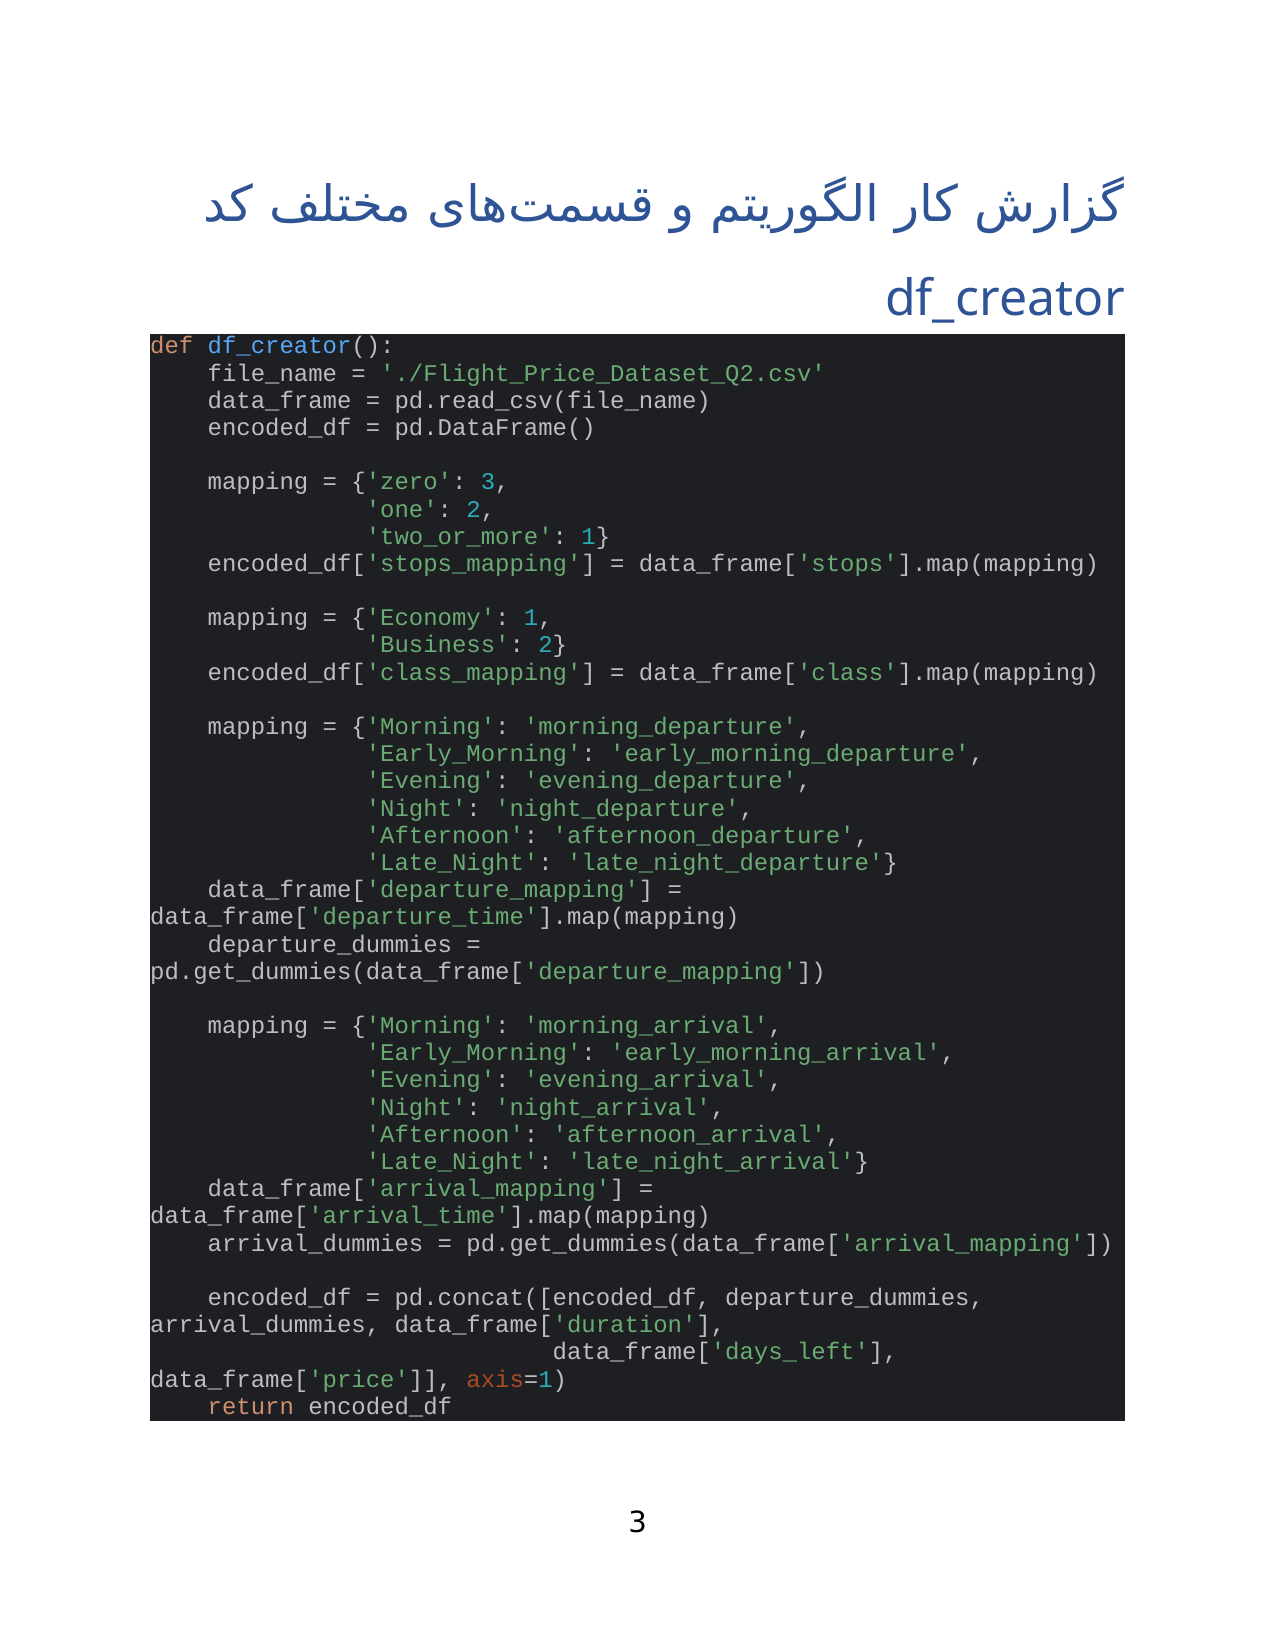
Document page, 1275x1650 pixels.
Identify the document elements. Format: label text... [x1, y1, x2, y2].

subtitle df_creator [150, 262, 1125, 330]
text def df_creator(): file_name = './Flight_Price_Dataset_Q2.csv' data_frame = pd.read_csv(file_name) encoded_df = pd.DataFrame() mapping = {'zero': 3, 'one': 2, 'two_or_more': 1} encoded_df['stops_mapping'] = data_frame['stops'].map(mapping) mapping = {'Economy': 1, 'Business': 2} encoded_df['class_mapping'] = data_frame['class'].map(mapping) mapping = {'Morning': 'morning_departure', 'Early_Morning': 'early_morning_departure', 'Evening': 'evening_departure', 'Night': 'night_departure', 'Afternoon': 'afternoon_departure', 'Late_Night': 'late_night_departure'} data_frame['departure_mapping'] = data_frame['departure_time'].map(mapping) departure_dummies = pd.get_dummies(data_frame['departure_mapping']) mapping = {'Morning': 'morning_arrival', 'Early_Morning': 'early_morning_arrival', 'Evening': 'evening_arrival', 'Night': 'night_arrival', 'Afternoon': 'afternoon_arrival', 'Late_Night': 'late_night_arrival'} data_frame['arrival_mapping'] = data_frame['arrival_time'].map(mapping) arrival_dummies = pd.get_dummies(data_frame['arrival_mapping']) encoded_df = pd.concat([encoded_df, departure_dummies, arrival_dummies, data_frame['duration'], data_frame['days_left'], data_frame['price']], axis=1) return encoded_df [150, 334, 1125, 1421]
subtitle گزارش کار الگوریتم و قسمت‌های مختلف کد [150, 175, 1125, 233]
